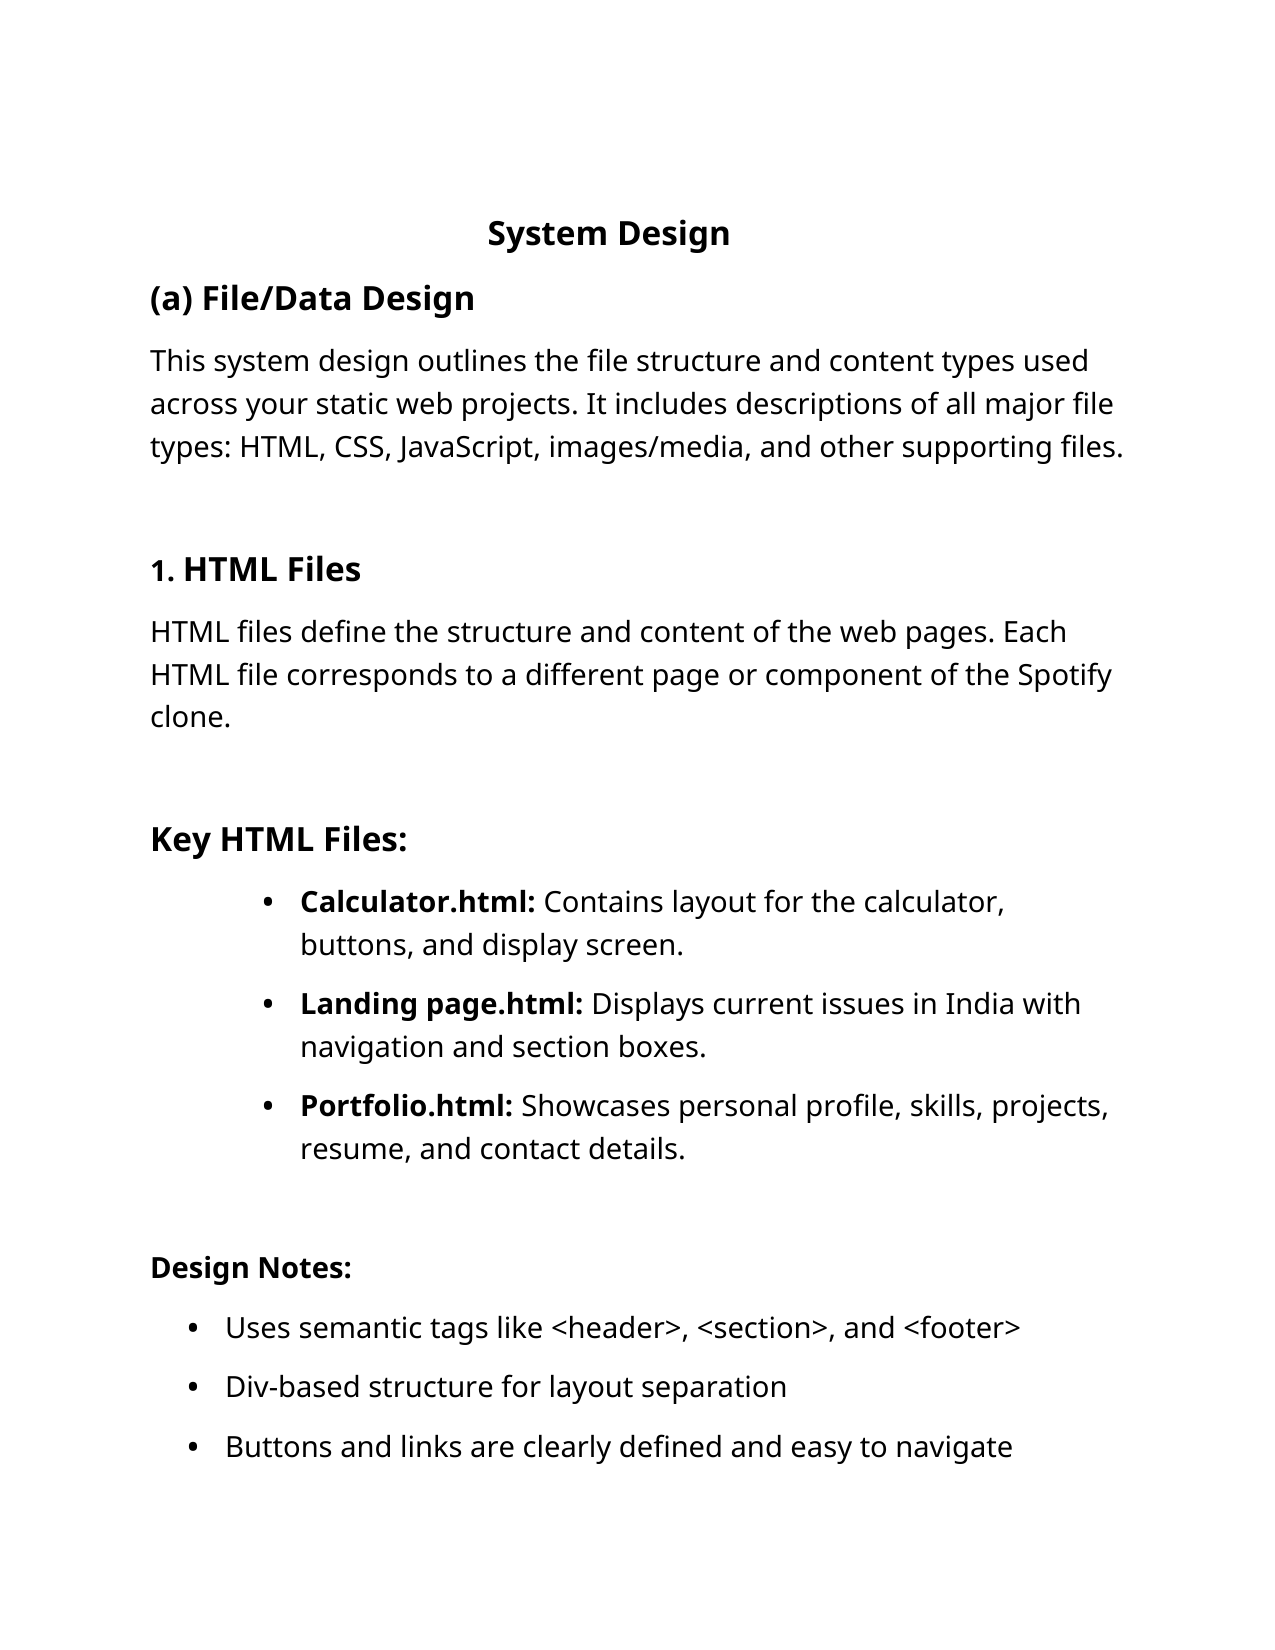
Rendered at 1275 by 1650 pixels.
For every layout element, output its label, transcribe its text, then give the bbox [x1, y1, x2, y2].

list Buttons and links are clearly defined and easy to navigate [187, 1426, 1125, 1466]
list Uses semantic tags like <header>, <section>, and <footer> [187, 1307, 1125, 1347]
text This system design outlines the file structure and content types used across your static web projects. It includes descriptions of all major file types: HTML, CSS, JavaScript, images/media, and other supporting files. [150, 341, 1125, 466]
list Portfolio.html: Showcases personal profile, skills, projects, resume, and contact details. [262, 1086, 1125, 1168]
list Calculator.html: Contains layout for the calculator, buttons, and display screen. [262, 881, 1125, 964]
text System Design [375, 209, 1125, 255]
list Landing page.html: Displays current issues in India with navigation and section boxes. [262, 983, 1125, 1066]
text Key HTML Files: [150, 816, 1125, 861]
list Div-based structure for layout separation [187, 1366, 1125, 1406]
text 1. HTML Files [150, 545, 1125, 591]
text HTML files define the structure and content of the web pages. Each HTML file corresponds to a different page or component of the Spotify clone. [150, 611, 1125, 736]
text (a) File/Data Design [150, 275, 1125, 321]
text Design Notes: [150, 1247, 1125, 1287]
